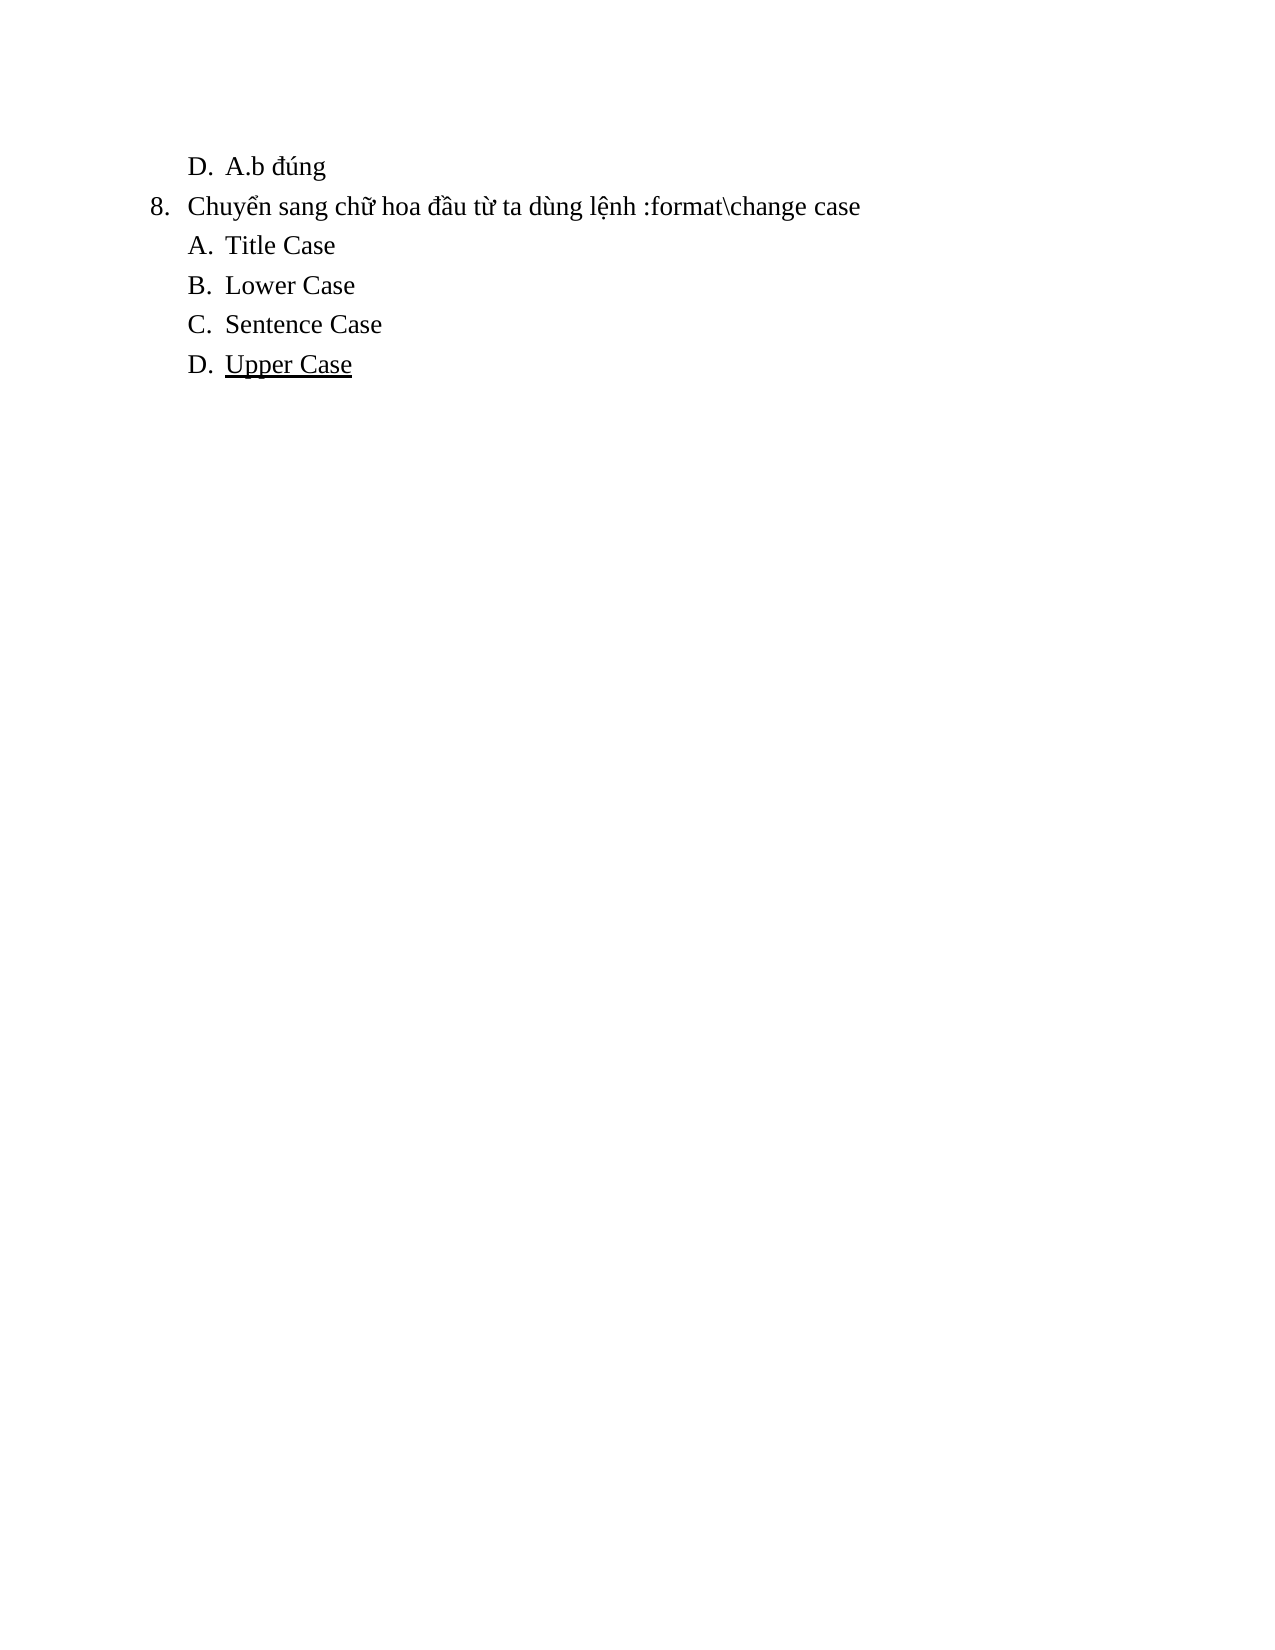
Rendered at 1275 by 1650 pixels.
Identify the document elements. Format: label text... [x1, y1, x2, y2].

list Lower Case [187, 269, 1125, 300]
list Upper Case [187, 348, 1125, 379]
list A.b đúng [187, 150, 1125, 181]
list Chuyển sang chữ hoa đầu từ ta dùng lệnh :format\change case [150, 189, 1125, 221]
list Title Case [187, 229, 1125, 260]
list Sentence Case [187, 308, 1125, 339]
